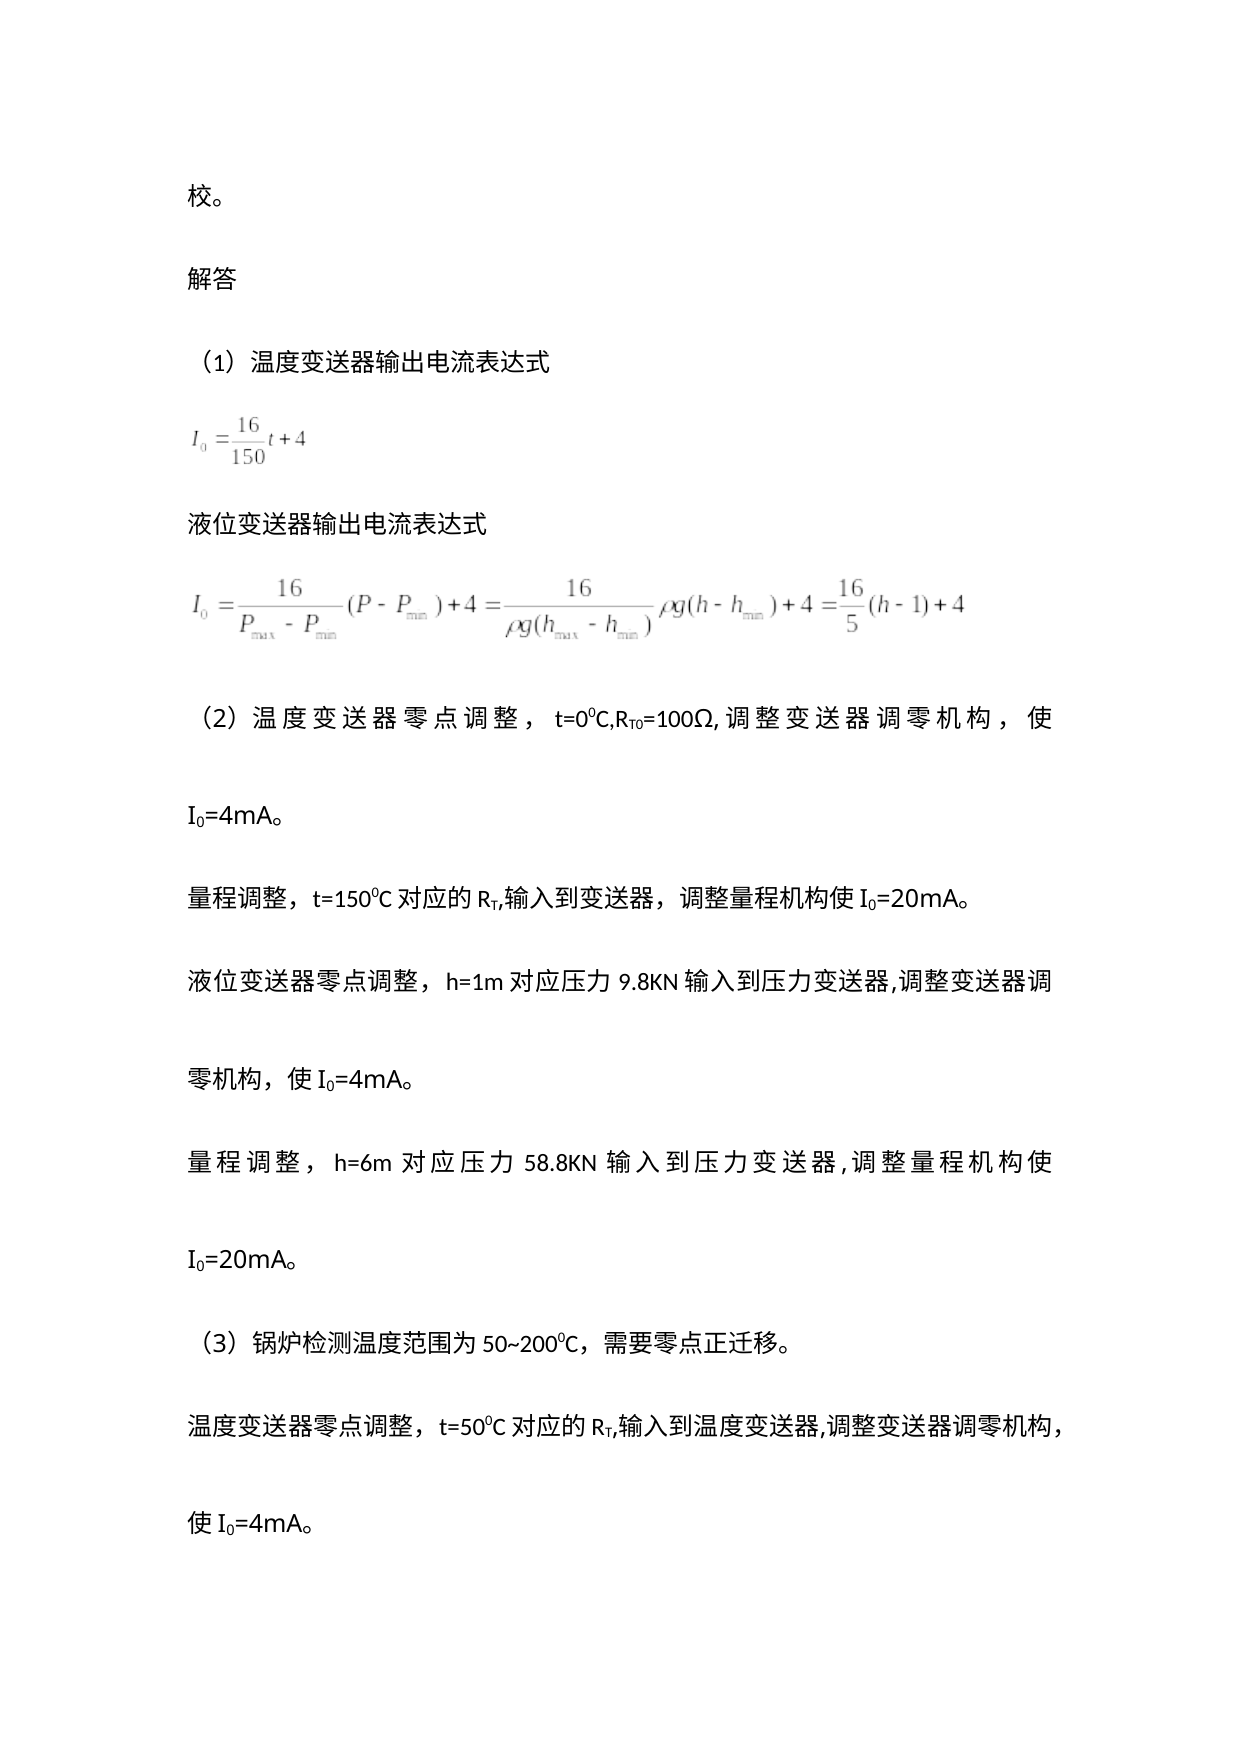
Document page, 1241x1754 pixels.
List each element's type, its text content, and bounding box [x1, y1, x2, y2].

text （3）锅炉检测温度范围为50~2000C，需要零点正迁移。 [187, 1309, 1053, 1374]
text 量程调整，h=6m对应压力58.8KN输入到压力变送器,调整量程机构使I0=20mA。 [187, 1128, 1053, 1291]
text 液位变送器输出电流表达式 [187, 490, 1053, 555]
text 液位变送器零点调整，h=1m对应压力9.8KN输入到压力变送器,调整变送器调零机构，使I0=4mA。 [187, 947, 1053, 1110]
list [187, 162, 1053, 227]
text 量程调整，t=1500C对应的RT,输入到变送器，调整量程机构使I0=20mA。 [187, 864, 1053, 929]
text 温度变送器零点调整，t=500C对应的RT,输入到温度变送器,调整变送器调零机构，使I0=4mA。 [187, 1392, 1053, 1554]
list 温度变送器零点调整，t=00C,RT0=100Ω,调整变送器调零机构，使I0=4mA。 [187, 684, 1053, 846]
text 解答 [187, 245, 1053, 310]
list 温度变送器输出电流表达式 [187, 328, 1053, 393]
